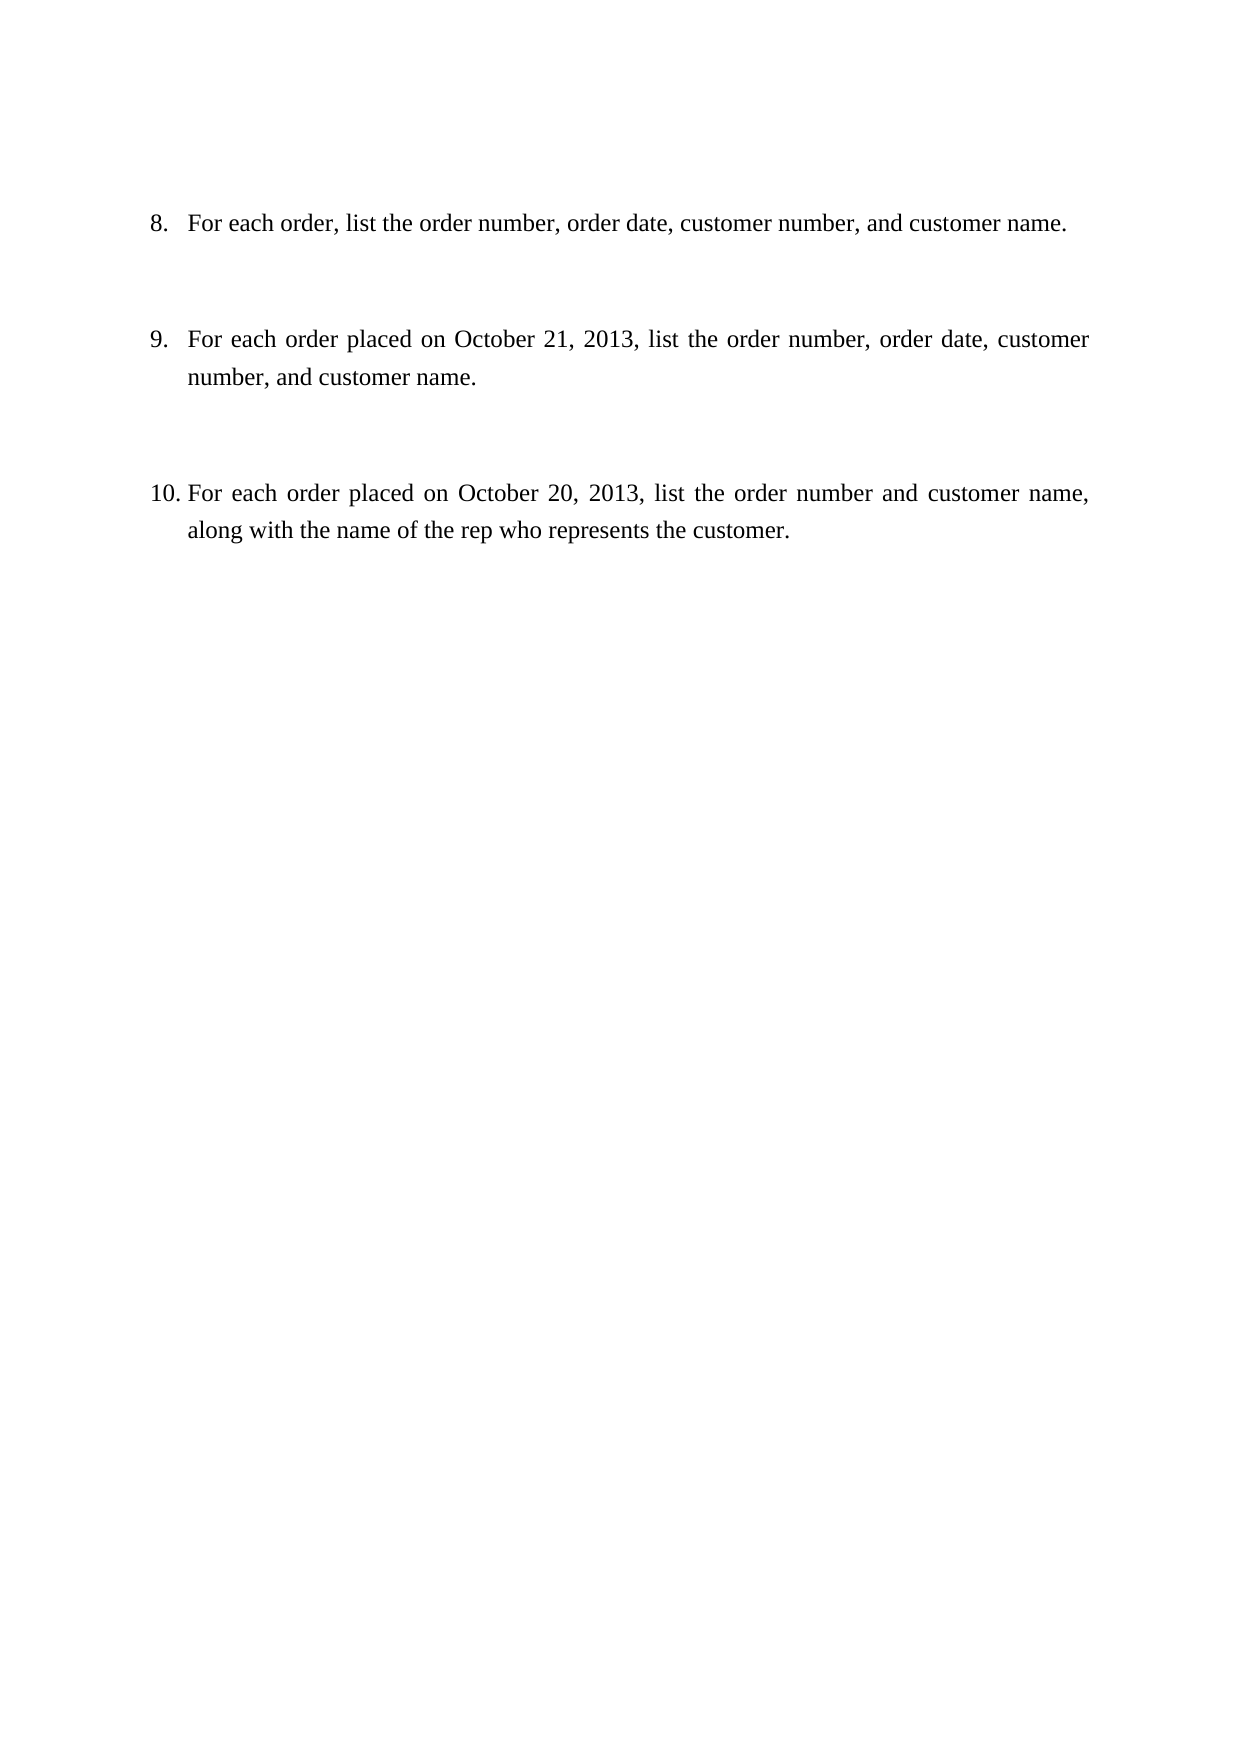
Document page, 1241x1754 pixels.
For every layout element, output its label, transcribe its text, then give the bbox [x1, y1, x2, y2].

list For each order, list the order number, order date, customer number, and customer name. [150, 208, 1090, 237]
list For each order placed on October 20, 2013, list the order number and customer name, along with the name of the rep who represents the customer. [150, 478, 1090, 544]
list For each order placed on October 21, 2013, list the order number, order date, customer number, and customer name. [150, 324, 1090, 390]
